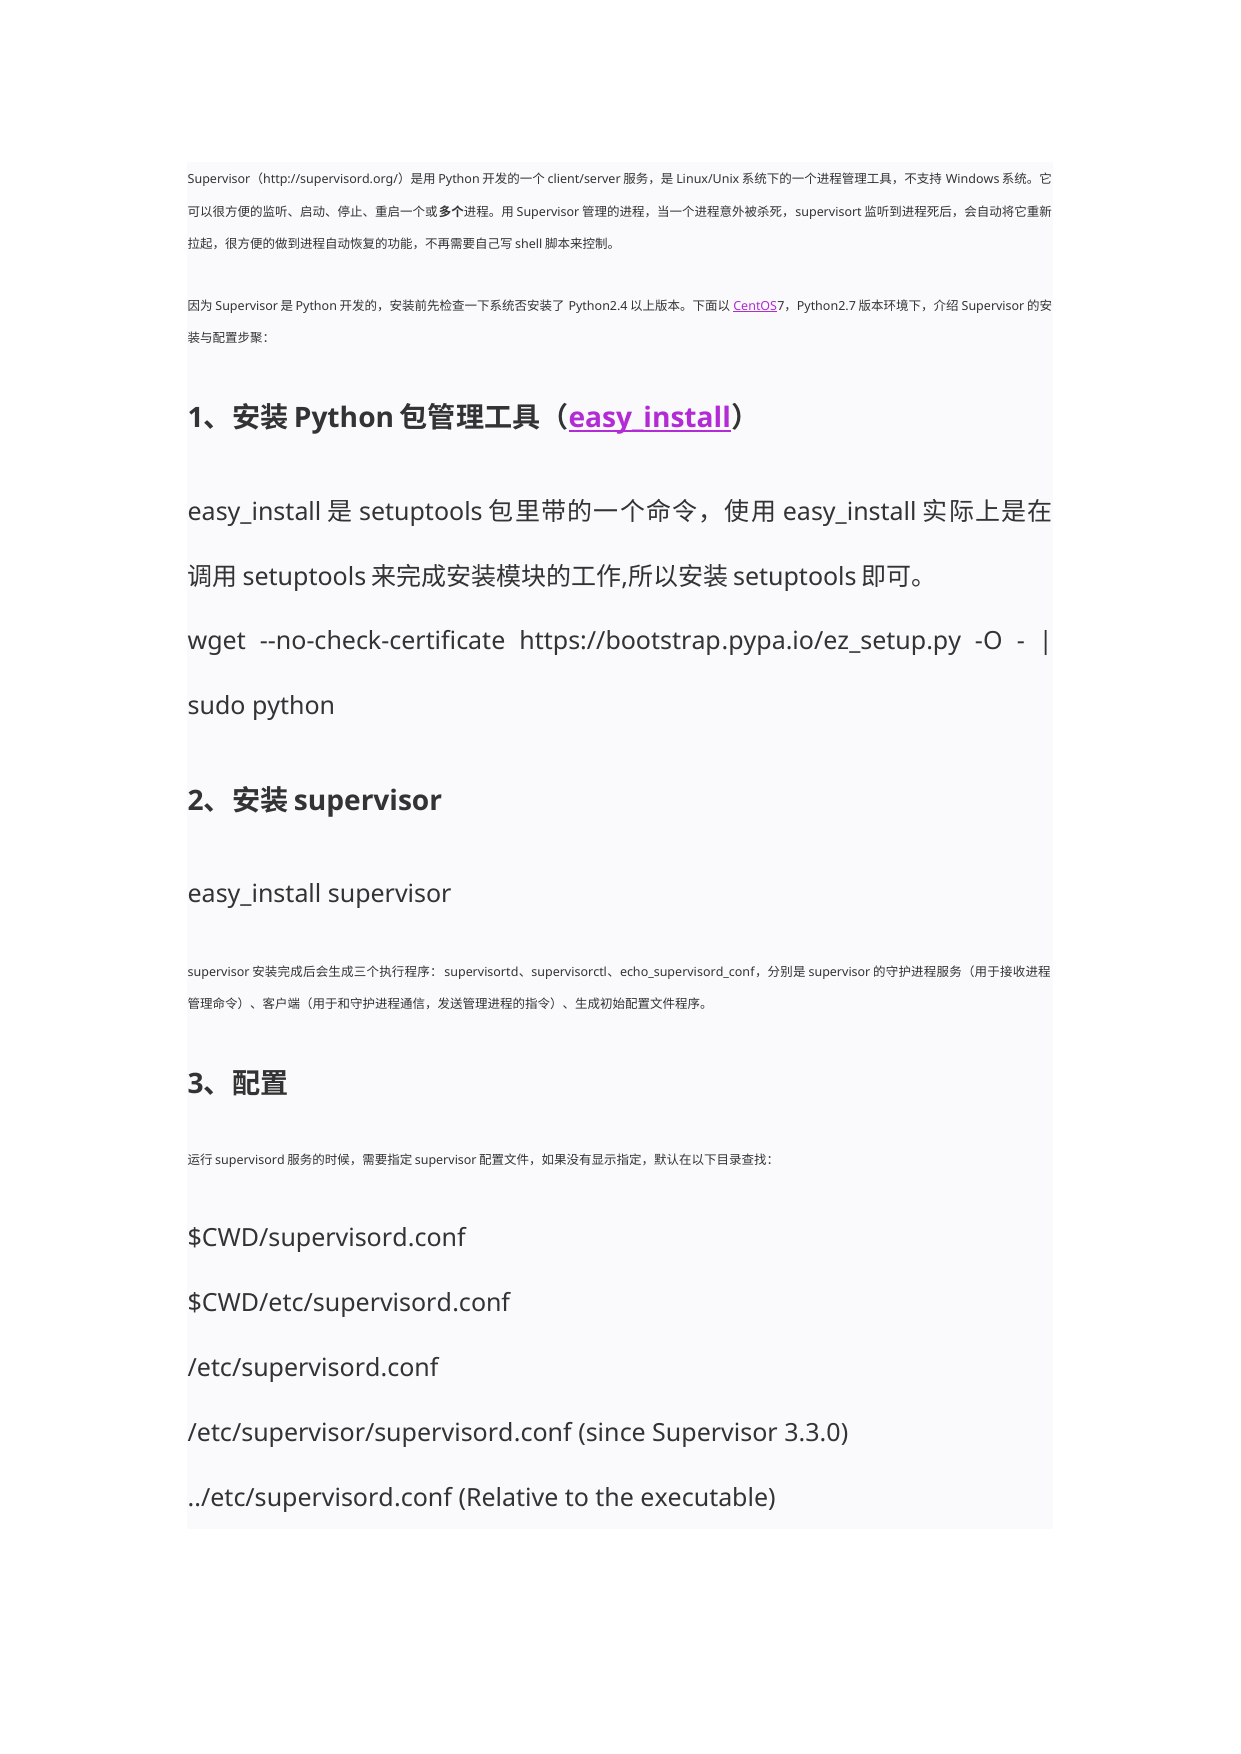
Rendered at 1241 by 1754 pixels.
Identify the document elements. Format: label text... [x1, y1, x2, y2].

text $CWD/supervisord.conf [187, 1204, 1053, 1269]
text easy_install是setuptools包里带的一个命令，使用easy_install实际上是在调用setuptools来完成安装模块的工作,所以安装setuptools即可。 [187, 477, 1053, 607]
text wget --no-check-certificate https://bootstrap.pypa.io/ez_setup.py -O - | sudo python [187, 607, 1053, 737]
text Supervisor（http://supervisord.org/）是用Python开发的一个client/server服务，是Linux/Unix系统下的一个进程管理工具，不支持Windows系统。它可以很方便的监听、启动、停止、重启一个或多个进程。用Supervisor管理的进程，当一个进程意外被杀死，supervisort监听到进程死后，会自动将它重新拉起，很方便的做到进程自动恢复的功能，不再需要自己写shell脚本来控制。 [187, 162, 1053, 259]
text 因为Supervisor是Python开发的，安装前先检查一下系统否安装了Python2.4以上版本。下面以CentOS7，Python2.7版本环境下，介绍Supervisor的安装与配置步聚： [187, 289, 1053, 354]
text /etc/supervisor/supervisord.conf (since Supervisor 3.3.0) [187, 1399, 1053, 1464]
text 1、安装Python包管理工具（easy_install） [187, 383, 1053, 448]
text 运行supervisord服务的时候，需要指定supervisor配置文件，如果没有显示指定，默认在以下目录查找： [187, 1143, 1053, 1175]
text ../etc/supervisord.conf (Relative to the executable) [187, 1464, 1053, 1529]
text /etc/supervisord.conf [187, 1334, 1053, 1399]
text 2、安装supervisor [187, 766, 1053, 831]
text supervisor安装完成后会生成三个执行程序：supervisortd、supervisorctl、echo_supervisord_conf，分别是supervisor的守护进程服务（用于接收进程管理命令）、客户端（用于和守护进程通信，发送管理进程的指令）、生成初始配置文件程序。 [187, 954, 1053, 1019]
text easy_install supervisor [187, 860, 1053, 925]
text $CWD/etc/supervisord.conf [187, 1269, 1053, 1334]
text 3、配置 [187, 1049, 1053, 1114]
